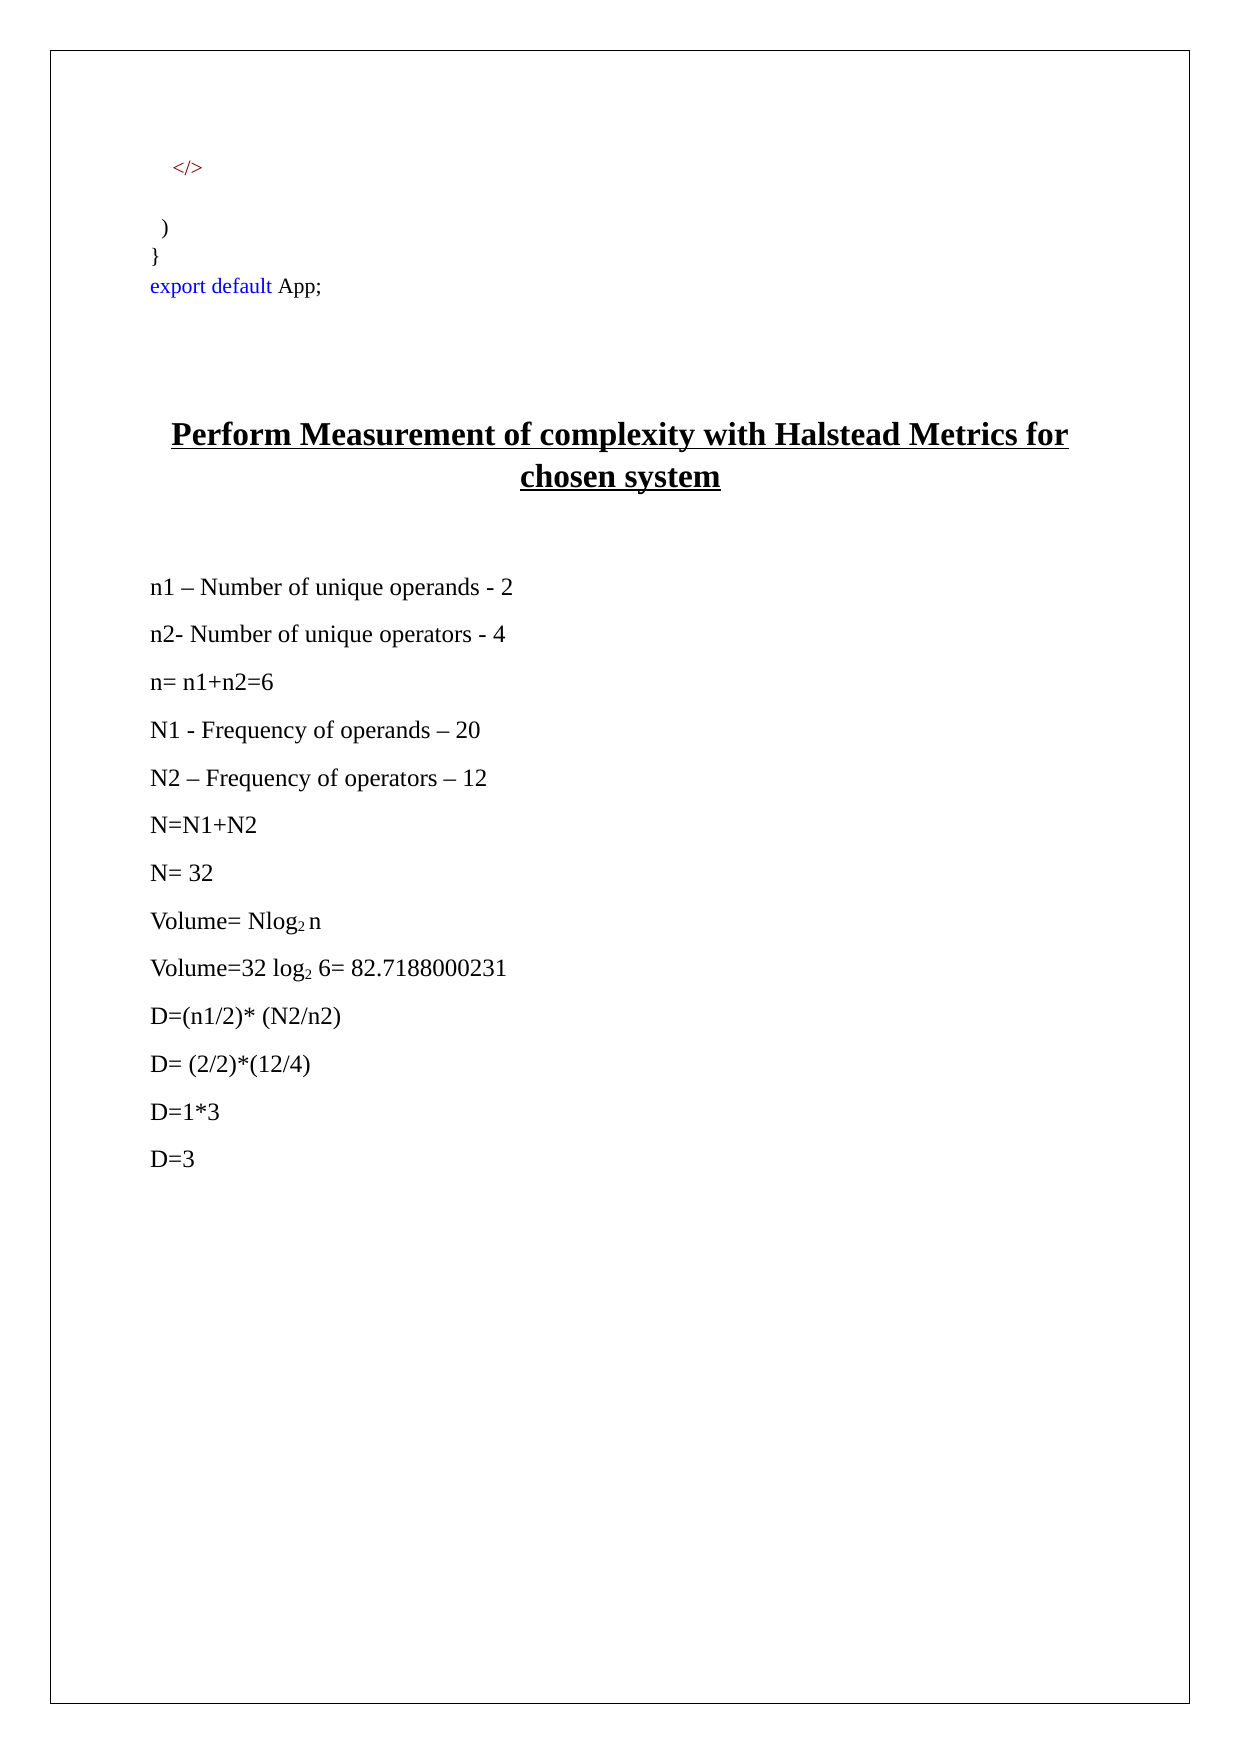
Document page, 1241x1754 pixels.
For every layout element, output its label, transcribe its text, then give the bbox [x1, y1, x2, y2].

text } [150, 239, 1090, 269]
text D=(n1/2)* (N2/n2) [150, 1001, 1090, 1030]
text Perform Measurement of complexity with Halstead Metrics for chosen system [150, 414, 1090, 494]
text </> [150, 150, 1090, 180]
text Volume=32 log2 6= 82.7188000231 [150, 953, 1090, 982]
text D=3 [150, 1144, 1090, 1173]
text ) [150, 209, 1090, 239]
text n= n1+n2=6 [150, 667, 1090, 696]
text D=1*3 [150, 1097, 1090, 1125]
text n2- Number of unique operators - 4 [150, 619, 1090, 648]
text Volume= Nlog2 n [150, 906, 1090, 934]
text n1 – Number of unique operands - 2 [150, 572, 1090, 601]
text N= 32 [150, 858, 1090, 887]
text D= (2/2)*(12/4) [150, 1049, 1090, 1078]
text N2 – Frequency of operators – 12 [150, 763, 1090, 791]
text N1 - Frequency of operands – 20 [150, 715, 1090, 744]
text N=N1+N2 [150, 810, 1090, 839]
text export default App; [150, 269, 1090, 298]
